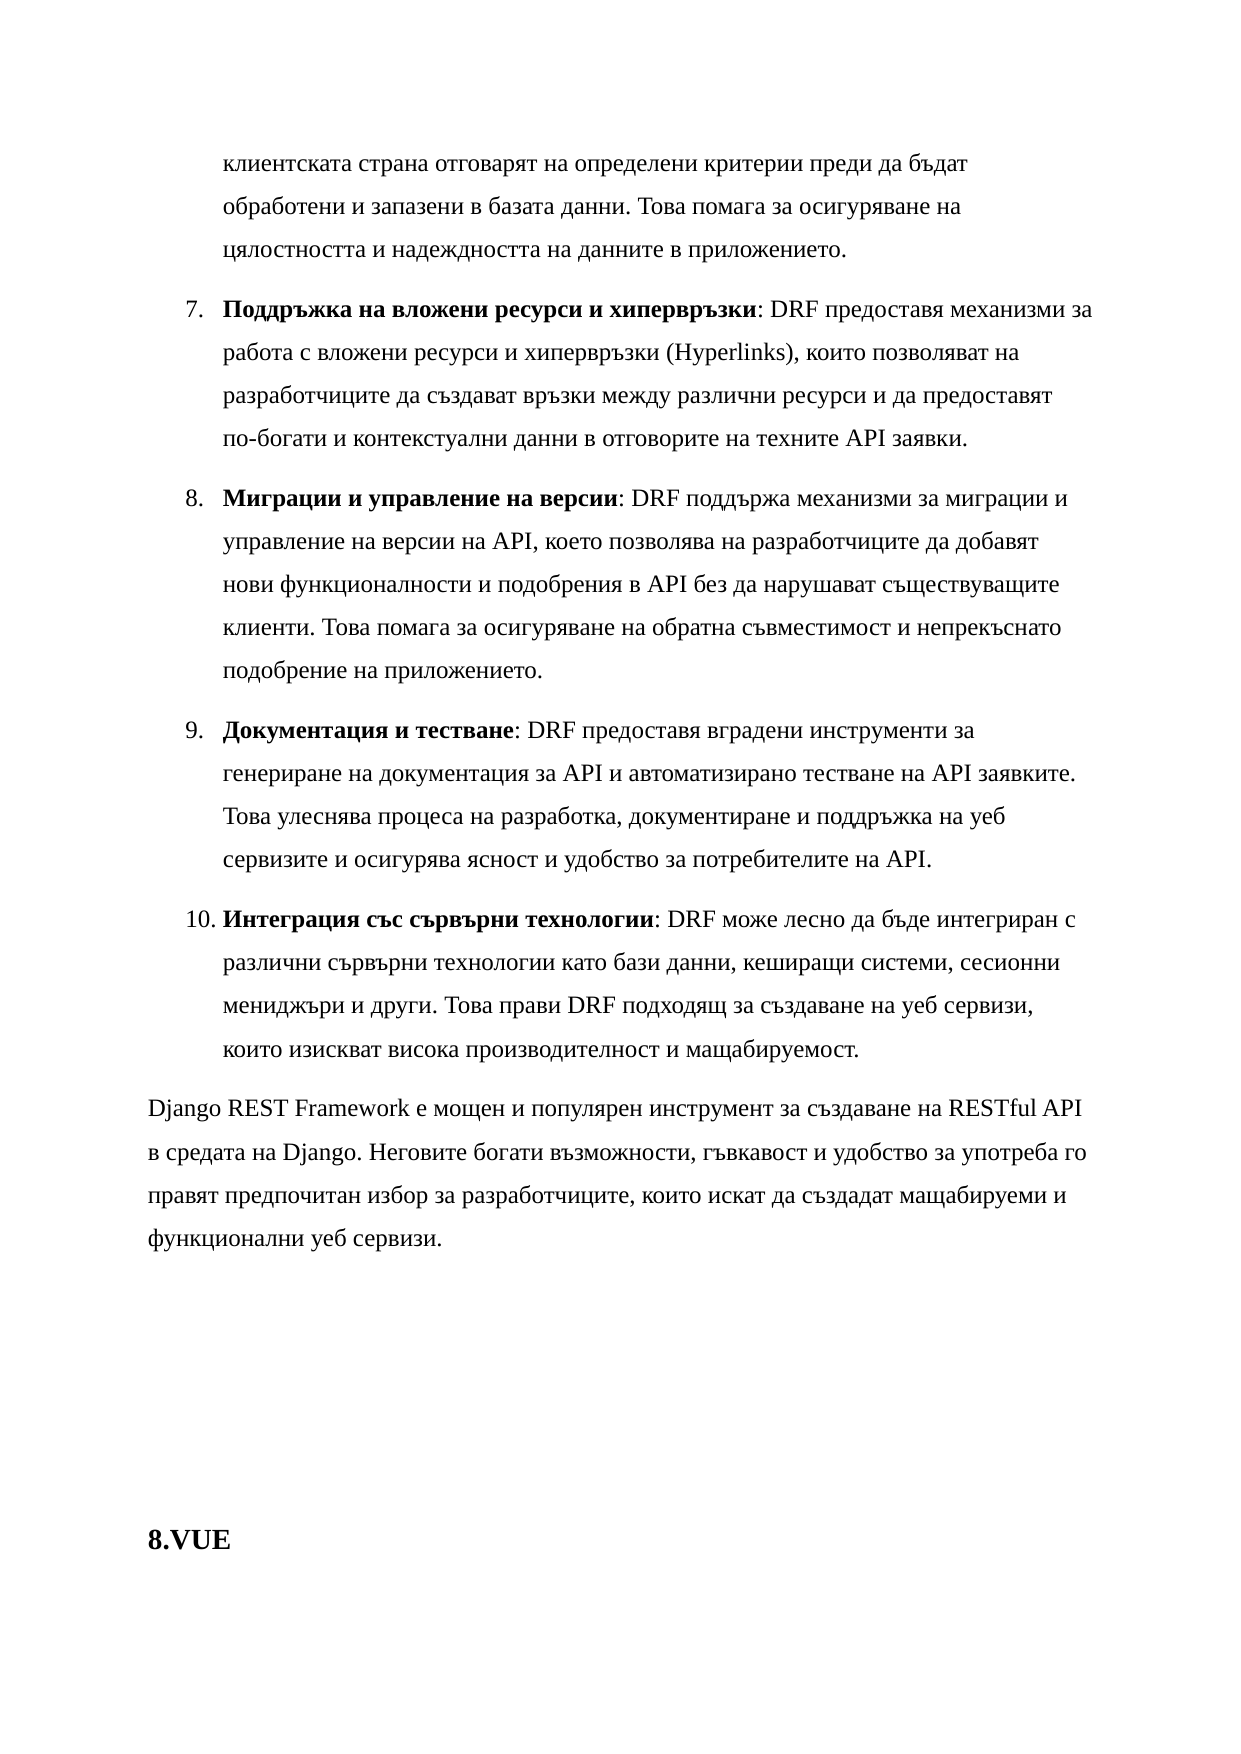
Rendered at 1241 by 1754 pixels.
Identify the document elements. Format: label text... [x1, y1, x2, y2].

text 8.VUE [148, 1522, 1093, 1555]
list Интеграция със сървърни технологии: DRF може лесно да бъде интегриран с различни сървърни технологии като бази данни, кеширащи системи, сесионни мениджъри и други. Това прави DRF подходящ за създаване на уеб сервизи, които изискват висока производителност и мащабируемост. [185, 904, 1093, 1062]
list Поддръжка на вложени ресурси и хипервръзки: DRF предоставя механизми за работа с вложени ресурси и хипервръзки (Hyperlinks), които позволяват на разработчиците да създават връзки между различни ресурси и да предоставят по-богати и контекстуални данни в отговорите на техните API заявки. [185, 294, 1093, 452]
text Django REST Framework е мощен и популярен инструмент за създаване на RESTful API в средата на Django. Неговите богати възможности, гъвкавост и удобство за употреба го правят предпочитан избор за разработчиците, които искат да създадат мащабируеми и функционални уеб сервизи. [148, 1093, 1093, 1252]
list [185, 148, 1093, 263]
list Миграции и управление на версии: DRF поддържа механизми за миграции и управление на версии на API, което позволява на разработчиците да добавят нови функционалности и подобрения в API без да нарушават съществуващите клиенти. Това помага за осигуряване на обратна съвместимост и непрекъснато подобрение на приложението. [185, 483, 1093, 684]
list Документация и тестване: DRF предоставя вградени инструменти за генериране на документация за API и автоматизирано тестване на API заявките. Това улеснява процеса на разработка, документиране и поддръжка на уеб сервизите и осигурява ясност и удобство за потребителите на API. [185, 715, 1093, 873]
